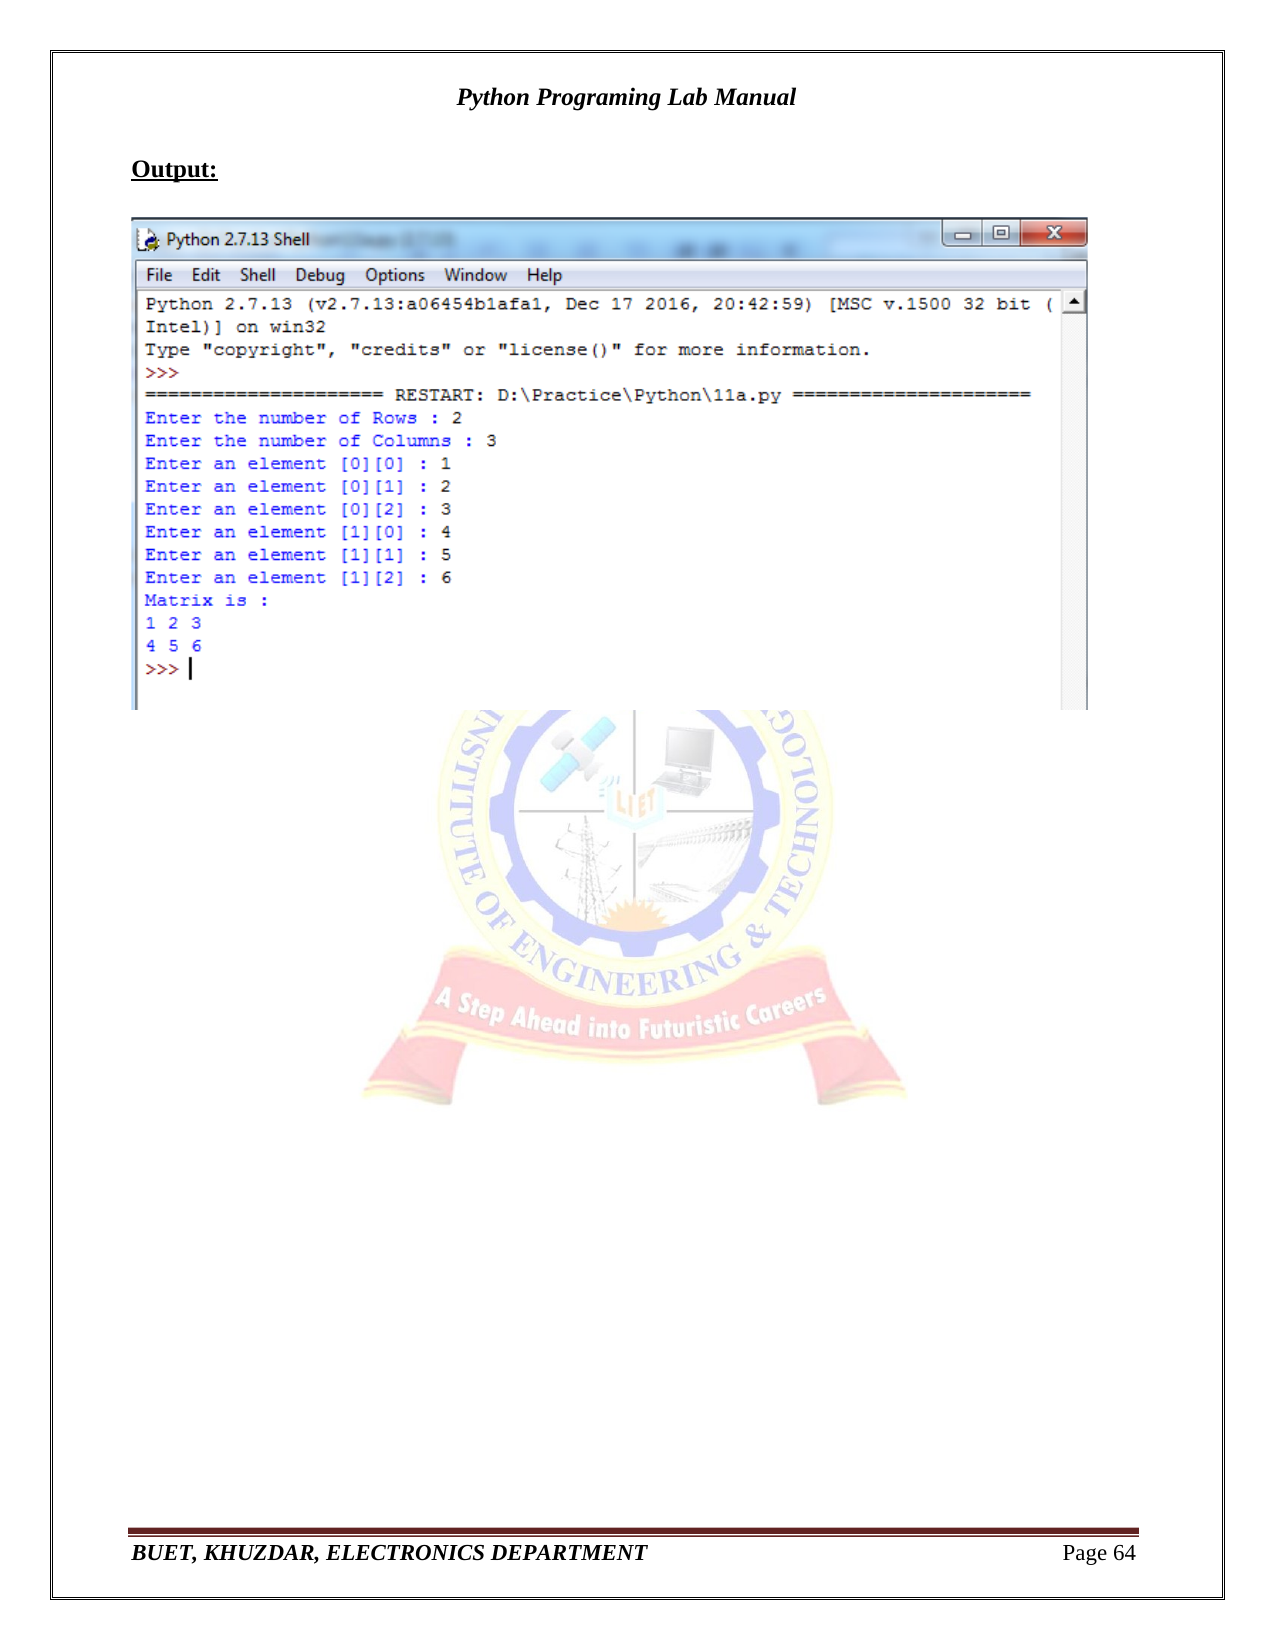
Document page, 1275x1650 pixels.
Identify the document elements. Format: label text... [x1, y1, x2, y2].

picture [131, 217, 1088, 1112]
subtitle Output: [131, 154, 1150, 182]
